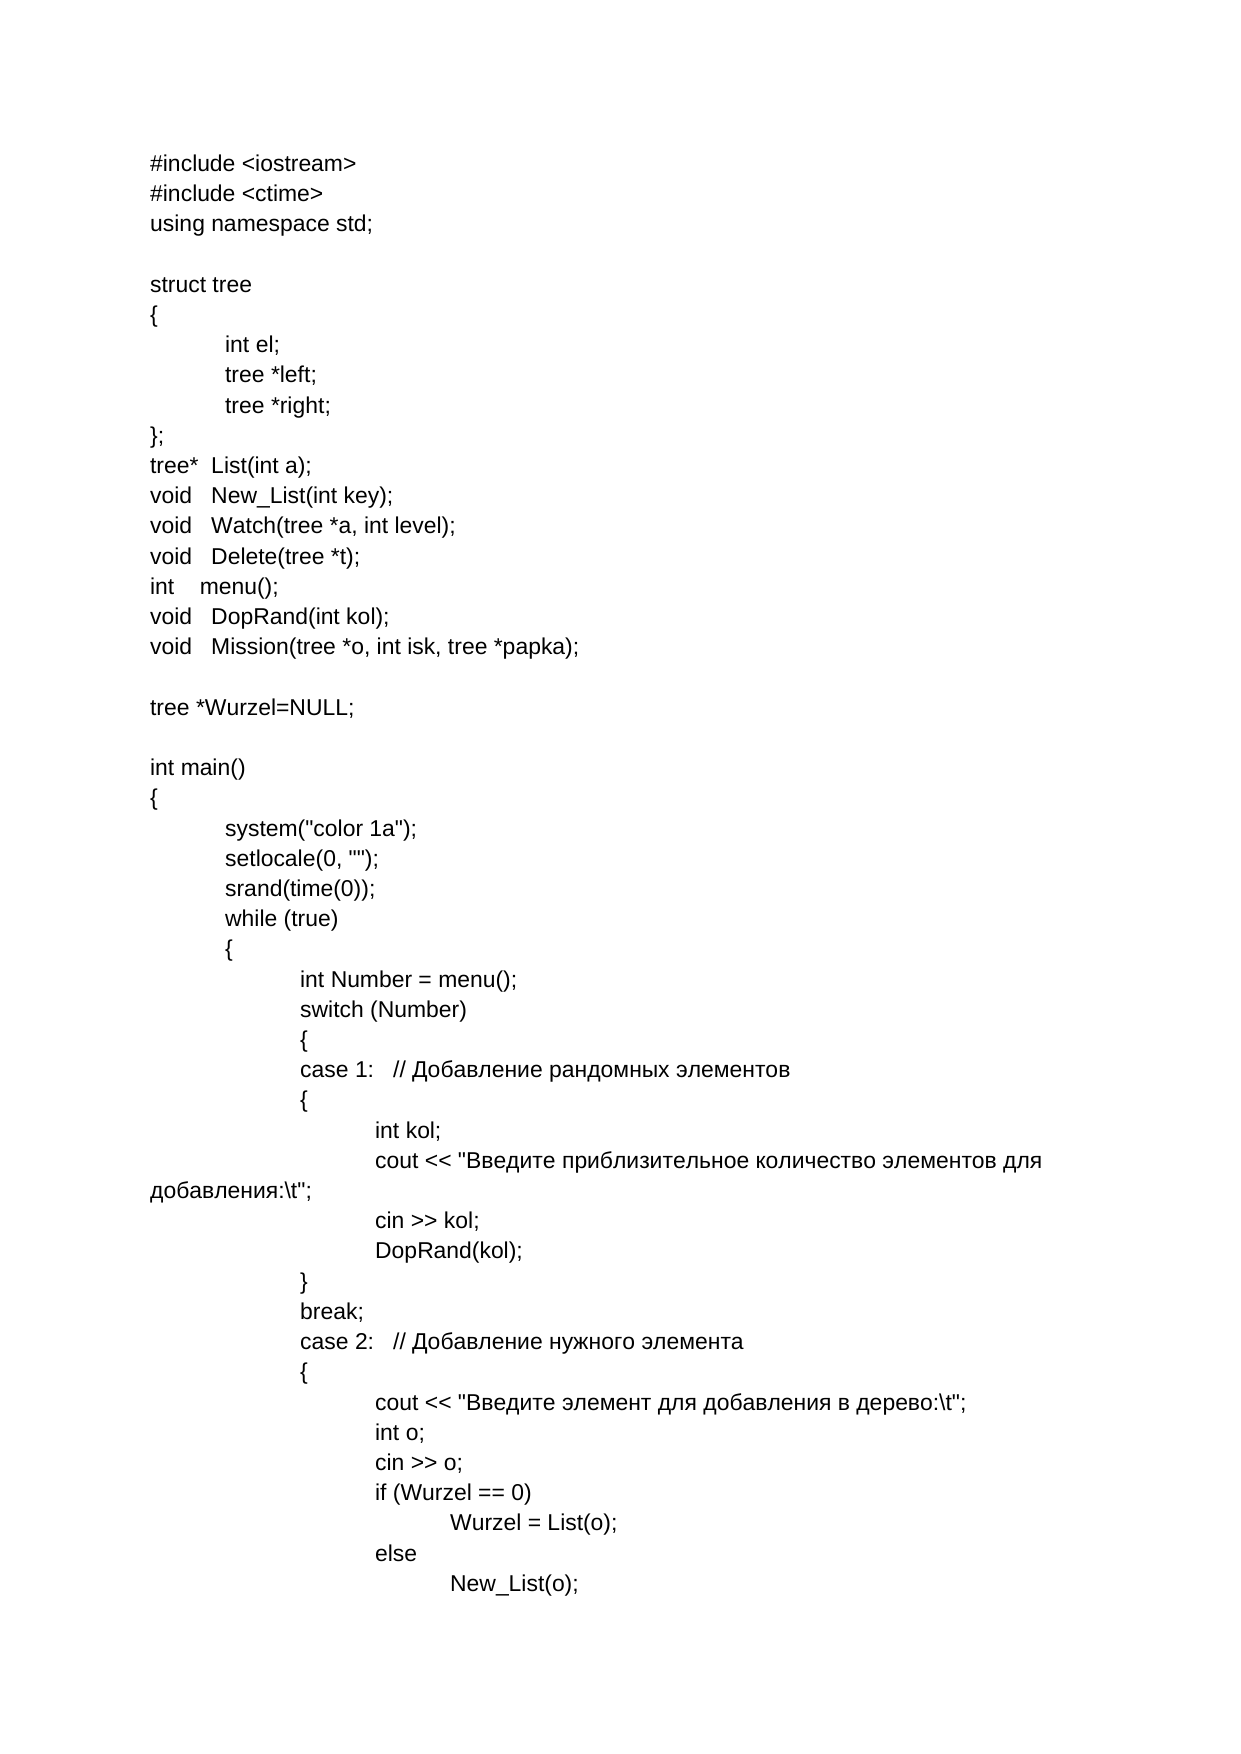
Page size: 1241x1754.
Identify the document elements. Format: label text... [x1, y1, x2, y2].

text srand(time(0)); [150, 875, 1090, 901]
text { [150, 1086, 1090, 1113]
text tree *right; [150, 392, 1090, 418]
text tree *left; [150, 361, 1090, 388]
text case 1: // Добавление рандомных элементов [150, 1056, 1090, 1083]
text }; [150, 422, 1090, 448]
text while (true) [150, 905, 1090, 932]
text case 2: // Добавление нужного элемента [150, 1328, 1090, 1354]
text int el; [150, 331, 1090, 358]
text { [150, 935, 1090, 962]
text void Delete(tree *t); [150, 543, 1090, 569]
text int o; [150, 1419, 1090, 1445]
text { [150, 1026, 1090, 1052]
text { [150, 301, 1090, 327]
text { [150, 1358, 1090, 1385]
text void Watch(tree *a, int level); [150, 512, 1090, 539]
text #include <iostream> [150, 150, 1090, 176]
text void DopRand(int kol); [150, 603, 1090, 629]
text #include <ctime> [150, 180, 1090, 207]
text tree* List(int a); [150, 452, 1090, 478]
text tree *Wurzel=NULL; [150, 694, 1090, 720]
text { [150, 784, 1090, 811]
text switch (Number) [150, 996, 1090, 1022]
text int main() [150, 754, 1090, 781]
text DopRand(kol); [150, 1237, 1090, 1264]
text int menu(); [150, 573, 1090, 599]
text struct tree [150, 271, 1090, 297]
text int kol; [150, 1117, 1090, 1143]
text cin >> o; [150, 1449, 1090, 1475]
text setlocale(0, ""); [150, 845, 1090, 871]
text using namespace std; [150, 210, 1090, 237]
text system("color 1a"); [150, 814, 1090, 841]
text else [150, 1539, 1090, 1566]
text cin >> kol; [150, 1207, 1090, 1234]
text if (Wurzel == 0) [150, 1479, 1090, 1506]
text break; [150, 1298, 1090, 1324]
text void Mission(tree *o, int isk, tree *papka); [150, 633, 1090, 660]
text cout << "Введите приблизительное количество элементов для добавления:\t"; [150, 1147, 1090, 1203]
text New_List(o); [150, 1570, 1090, 1596]
text } [150, 1268, 1090, 1294]
text int Number = menu(); [150, 966, 1090, 992]
text Wurzel = List(o); [150, 1509, 1090, 1536]
text void New_List(int key); [150, 482, 1090, 509]
text cout << "Введите элемент для добавления в дерево:\t"; [150, 1388, 1090, 1415]
